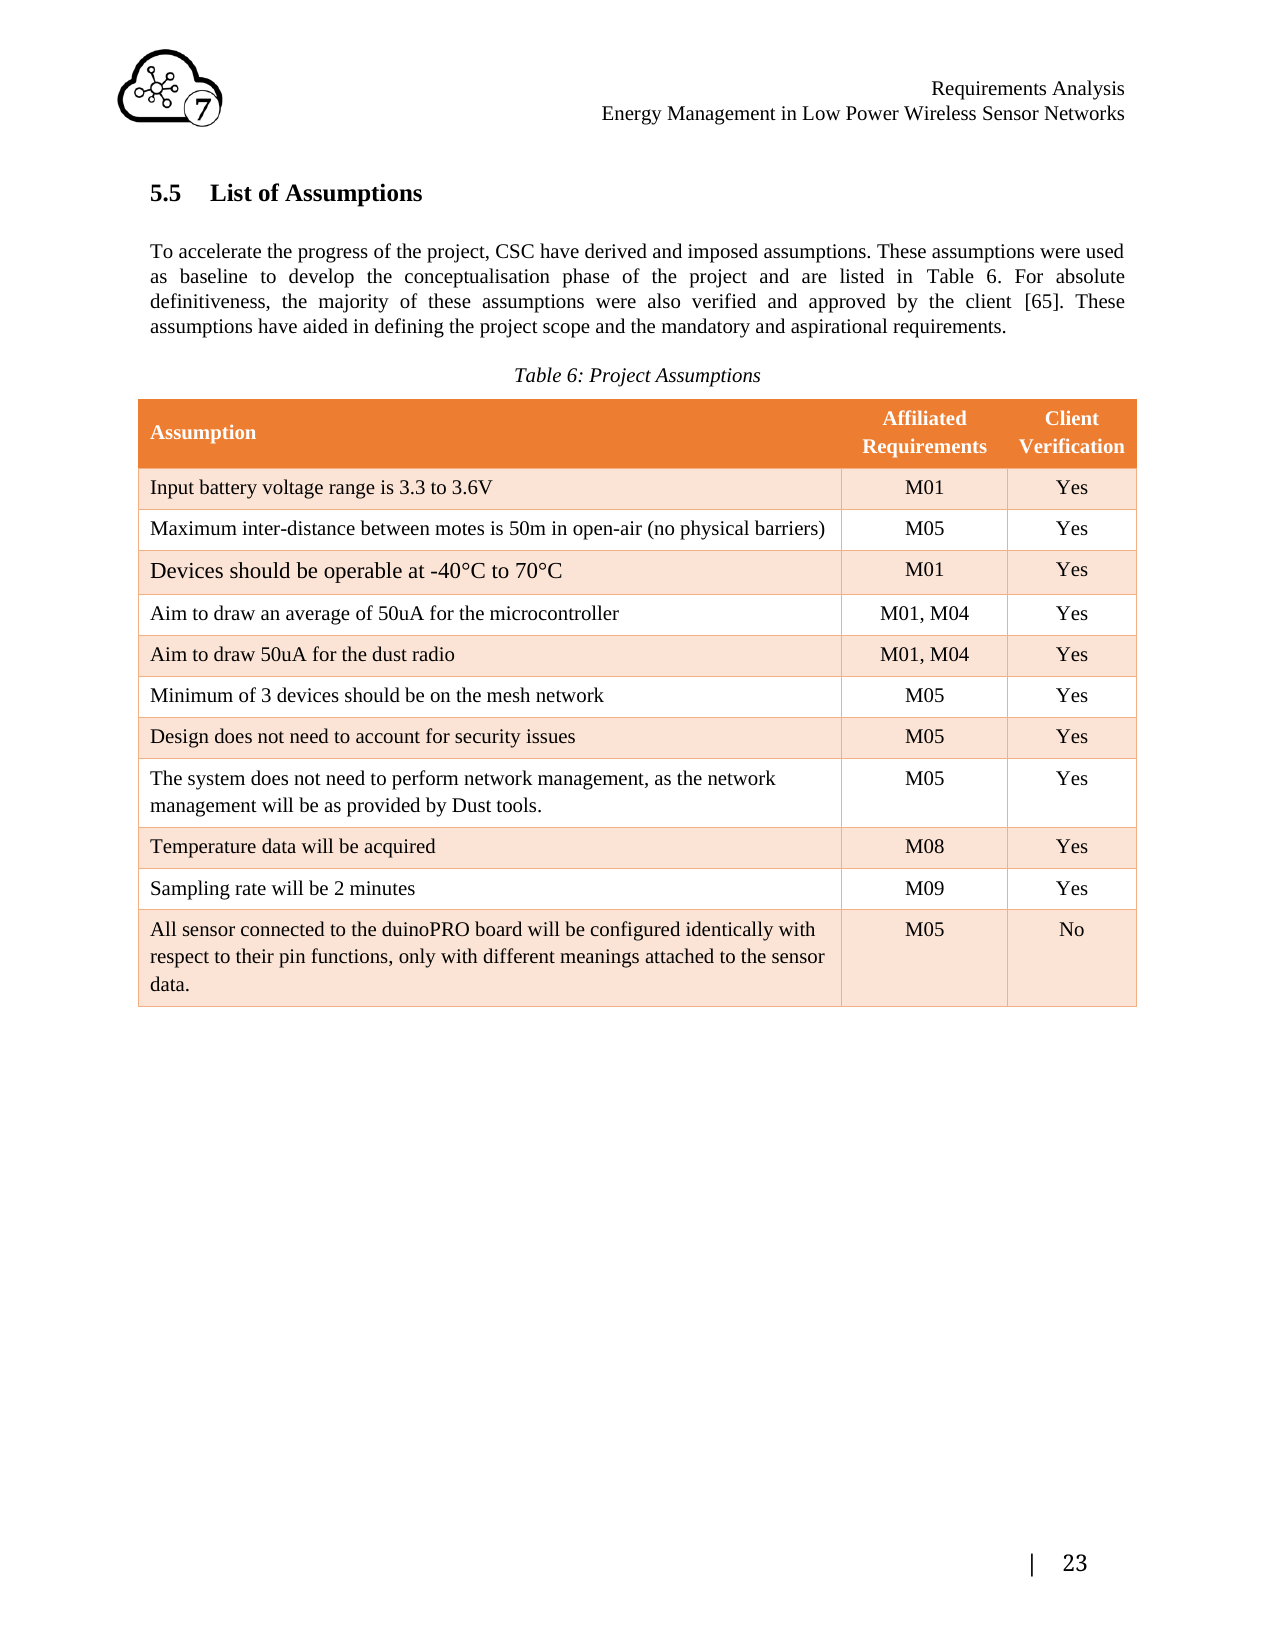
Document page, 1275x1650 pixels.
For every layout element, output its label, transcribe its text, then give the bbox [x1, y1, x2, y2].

table_cell Design does not need to account for security issues [139, 718, 841, 758]
table_cell Yes [1008, 469, 1136, 509]
text To accelerate the progress of the project, CSC have derived and imposed assumptions. These assumptions were used as baseline to develop the conceptualisation phase of the project and are listed in Table 6. For absolute definitiveness, the majority of these assumptions were also verified and approved by the client [65]. These assumptions have aided in defining the project scope and the mandatory and aspirational requirements. [150, 238, 1125, 338]
table_cell Minimum of 3 devices should be on the mesh network [139, 677, 841, 717]
table_cell Yes [1008, 595, 1136, 635]
table_cell Sampling rate will be 2 minutes [139, 869, 841, 909]
table_cell Yes [1008, 718, 1136, 758]
table_cell Yes [1008, 828, 1136, 868]
picture [113, 45, 230, 145]
table_cell M05 [842, 759, 1007, 827]
table_cell Devices should be operable at -40°C to 70°C [139, 551, 841, 594]
table_cell M05 [842, 718, 1007, 758]
table_cell M05 [842, 910, 1007, 1006]
table_cell Maximum inter-distance between motes is 50m in open-air (no physical barriers) [139, 510, 841, 550]
table_cell Yes [1008, 869, 1136, 909]
table_cell No [1008, 910, 1136, 1006]
table_cell All sensor connected to the duinoPRO board will be configured identically with respect to their pin functions, only with different meanings attached to the sensor data. [139, 910, 841, 1006]
table_cell Yes [1008, 677, 1136, 717]
table_cell M01, M04 [842, 595, 1007, 635]
table_cell Yes [1008, 551, 1136, 594]
table_cell Yes [1008, 759, 1136, 827]
table_cell Aim to draw 50uA for the dust radio [139, 636, 841, 676]
table_header Assumption [139, 400, 841, 468]
table_cell Input battery voltage range is 3.3 to 3.6V [139, 469, 841, 509]
table_cell M01, M04 [842, 636, 1007, 676]
table_cell Yes [1008, 636, 1136, 676]
table_cell Temperature data will be acquired [139, 828, 841, 868]
table_header Affiliated Requirements [842, 400, 1007, 468]
subtitle List of Assumptions [150, 178, 1125, 207]
table_cell The system does not need to perform network management, as the network management will be as provided by Dust tools. [139, 759, 841, 827]
table_cell M01 [842, 551, 1007, 594]
table_cell Aim to draw an average of 50uA for the microcontroller [139, 595, 841, 635]
table_cell M09 [842, 869, 1007, 909]
table_cell M01 [842, 469, 1007, 509]
table_cell M05 [842, 510, 1007, 550]
table_header Client Verification [1008, 400, 1136, 468]
table_cell M05 [842, 677, 1007, 717]
table_cell Yes [1008, 510, 1136, 550]
table_cell M08 [842, 828, 1007, 868]
